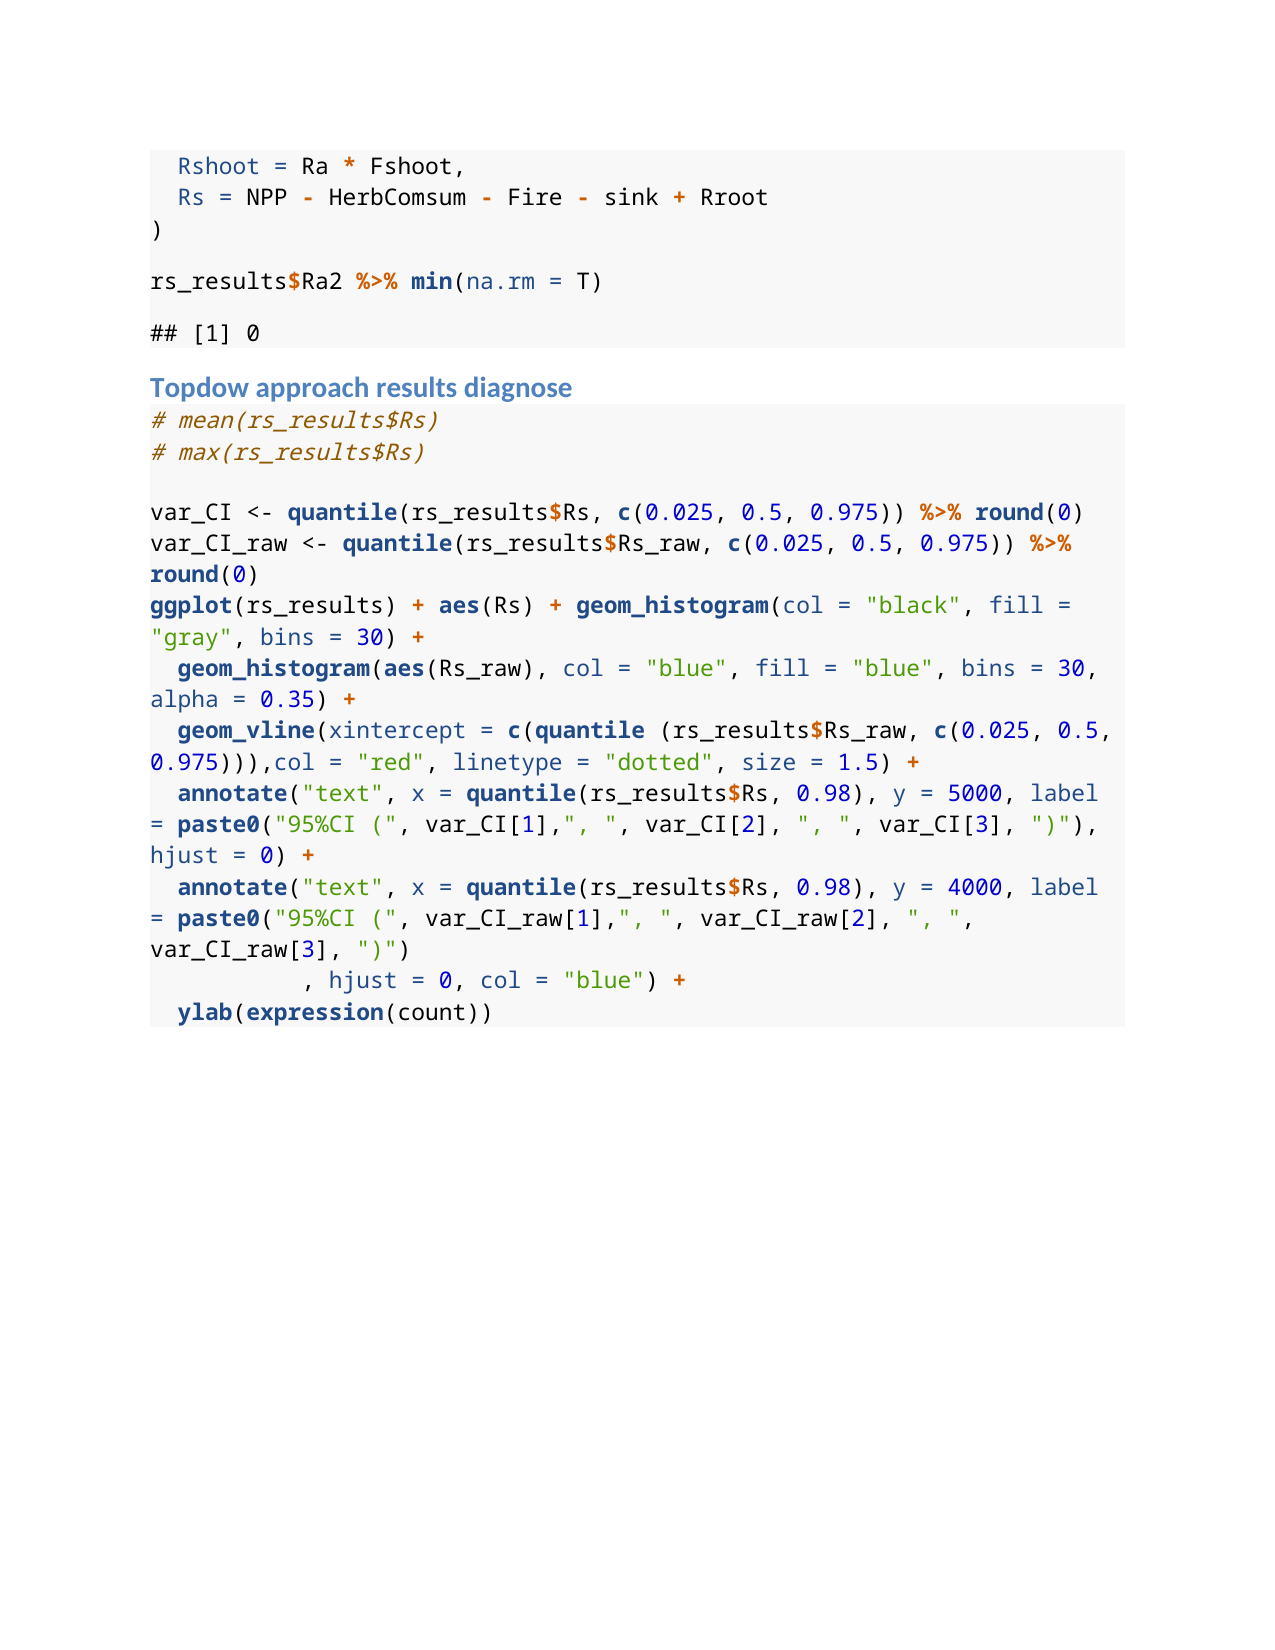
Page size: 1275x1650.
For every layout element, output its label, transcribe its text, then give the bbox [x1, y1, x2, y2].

text rs_results$Ra2 %>% min(na.rm = T) [150, 264, 1125, 296]
text ## [1] 0 [150, 317, 1125, 348]
subtitle Topdow approach results diagnose [150, 369, 1125, 404]
text # mean(rs_results$Rs) # max(rs_results$Rs) var_CI <- quantile(rs_results$Rs, c(0.025, 0.5, 0.975)) %>% round(0) var_CI_raw <- quantile(rs_results$Rs_raw, c(0.025, 0.5, 0.975)) %>% round(0) ggplot(rs_results) + aes(Rs) + geom_histogram(col = "black", fill = "gray", bins = 30) + geom_histogram(aes(Rs_raw), col = "blue", fill = "blue", bins = 30, alpha = 0.35) + geom_vline(xintercept = c(quantile (rs_results$Rs_raw, c(0.025, 0.5, 0.975))),col = "red", linetype = "dotted", size = 1.5) + annotate("text", x = quantile(rs_results$Rs, 0.98), y = 5000, label = paste0("95%CI (", var_CI[1],", ", var_CI[2], ", ", var_CI[3], ")"), hjust = 0) + annotate("text", x = quantile(rs_results$Rs, 0.98), y = 4000, label = paste0("95%CI (", var_CI_raw[1],", ", var_CI_raw[2], ", ", var_CI_raw[3], ")") , hjust = 0, col = "blue") + ylab(expression(count)) [150, 404, 1125, 1027]
